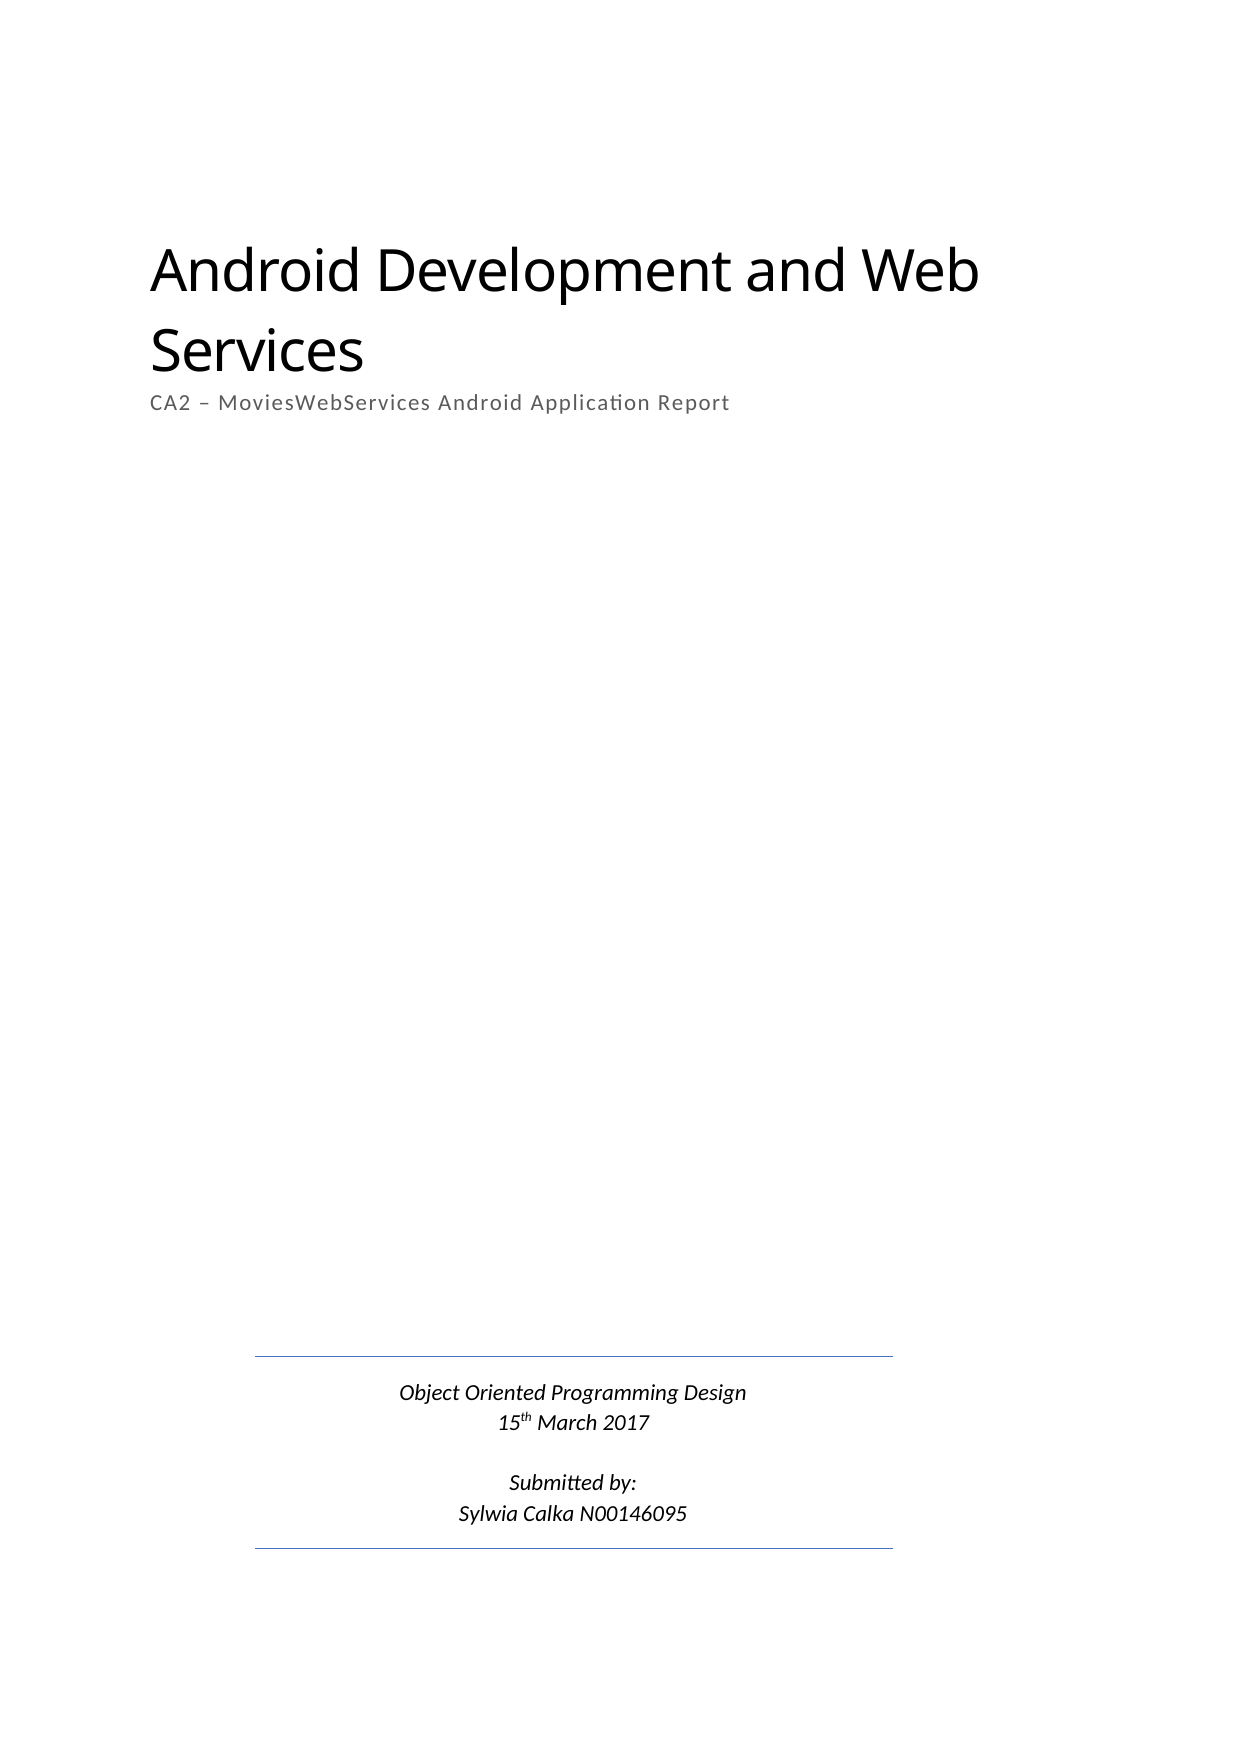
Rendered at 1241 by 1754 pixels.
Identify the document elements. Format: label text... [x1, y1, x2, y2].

subtitle CA2 – MoviesWebServices Android Application Report [150, 388, 1090, 416]
title Android Development and Web Services [150, 229, 1090, 388]
